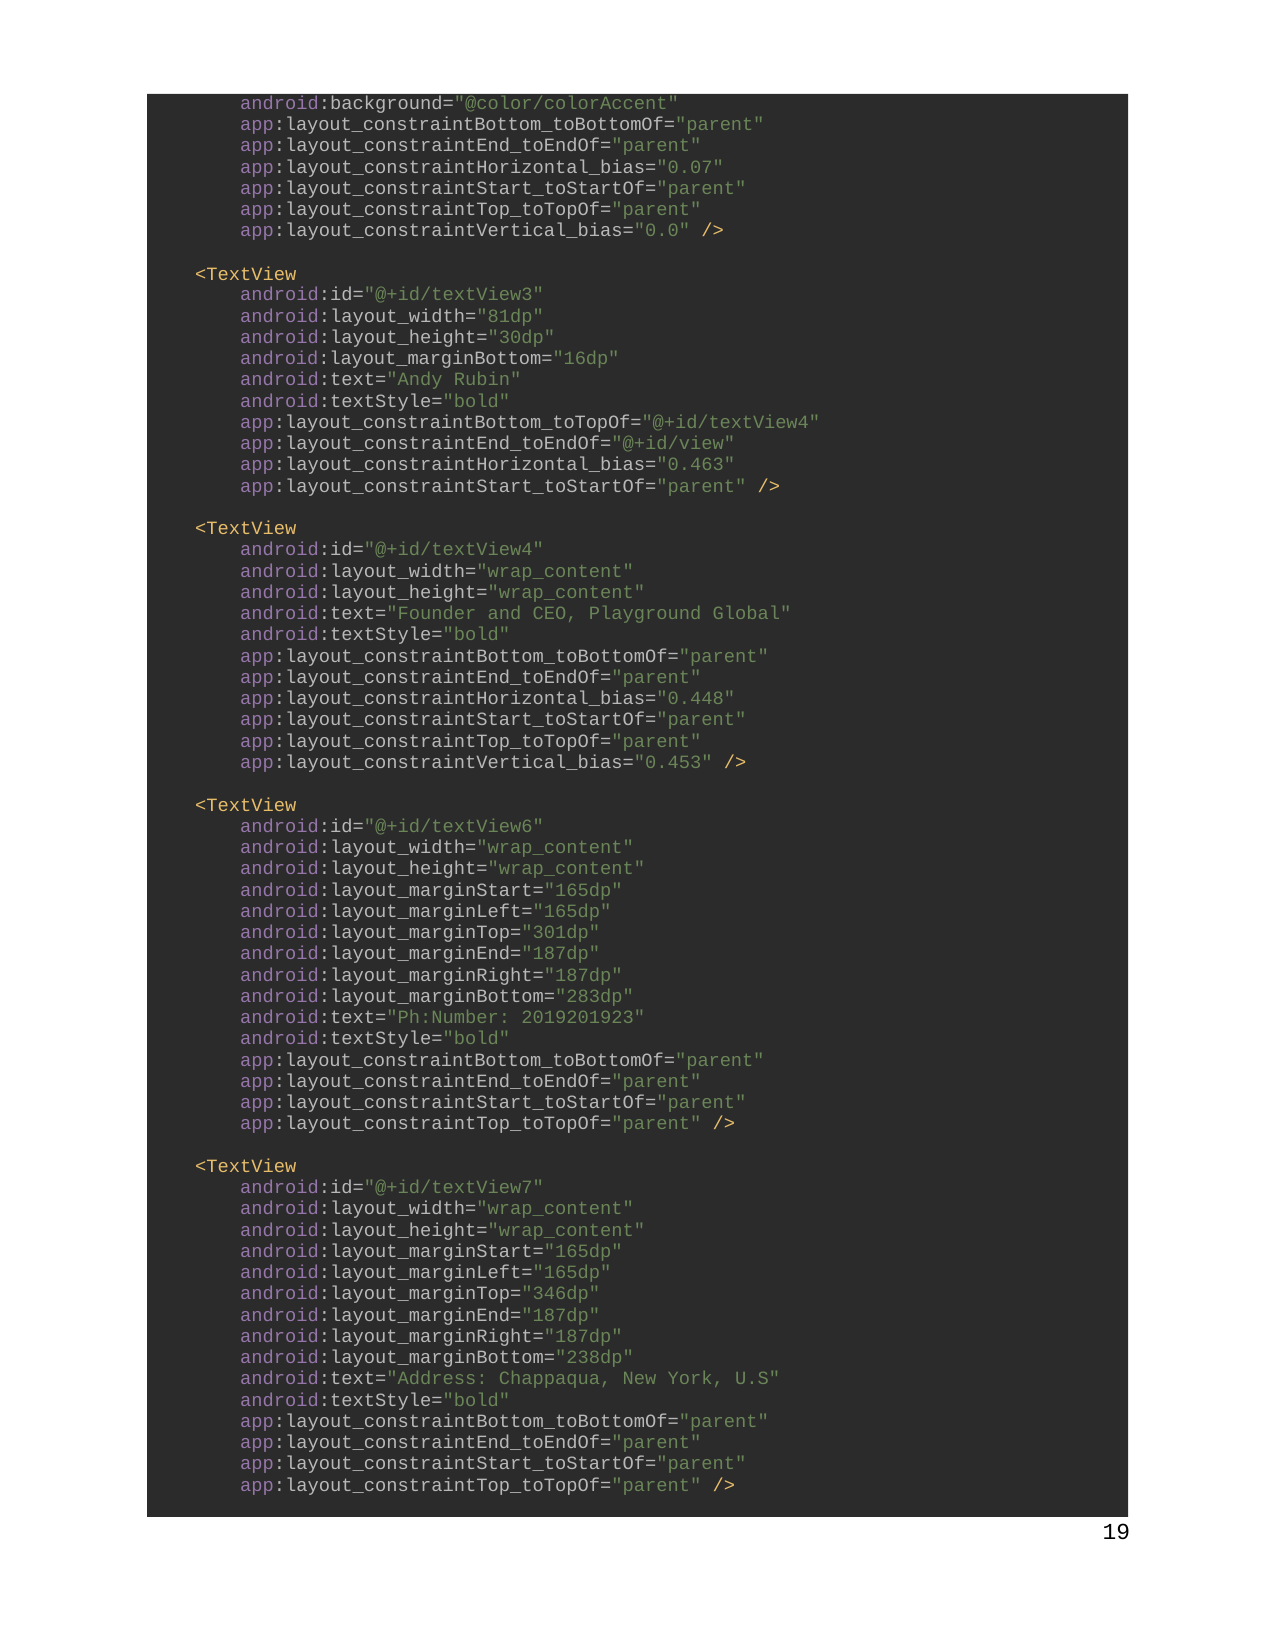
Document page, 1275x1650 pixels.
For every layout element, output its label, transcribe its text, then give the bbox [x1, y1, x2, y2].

text <TextView [195, 519, 1175, 540]
text android:id="@+id/textView6" android:layout_width="wrap_content" android:layout_height="wrap_content" android:layout_marginStart="165dp" android:layout_marginLeft="165dp" android:layout_marginTop="301dp" android:layout_marginEnd="187dp" android:layout_marginRight="187dp" android:layout_marginBottom="283dp" android:text="Ph:Number: 2019201923" android:textStyle="bold" app:layout_constraintBottom_toBottomOf="parent" app:layout_constraintEnd_toEndOf="parent" app:layout_constraintStart_toStartOf="parent" app:layout_constraintTop_toTopOf="parent" /> [240, 817, 809, 1135]
text android:id="@+id/textView7" android:layout_width="wrap_content" android:layout_height="wrap_content" android:layout_marginStart="165dp" android:layout_marginLeft="165dp" android:layout_marginTop="346dp" android:layout_marginEnd="187dp" android:layout_marginRight="187dp" android:layout_marginBottom="238dp" android:text="Address: Chappaqua, New York, U.S" android:textStyle="bold" app:layout_constraintBottom_toBottomOf="parent" app:layout_constraintEnd_toEndOf="parent" app:layout_constraintStart_toStartOf="parent" app:layout_constraintTop_toTopOf="parent" /> [240, 1178, 809, 1497]
text android:background="@color/colorAccent" app:layout_constraintBottom_toBottomOf="parent" app:layout_constraintEnd_toEndOf="parent" app:layout_constraintHorizontal_bias="0.07" app:layout_constraintStart_toStartOf="parent" app:layout_constraintTop_toTopOf="parent" app:layout_constraintVertical_bias="0.0" /> [240, 94, 809, 242]
text <TextView [195, 264, 1175, 285]
text app:layout_constraintBottom_toTopOf="@+id/textView4" app:layout_constraintEnd_toEndOf="@+id/view" app:layout_constraintHorizontal_bias="0.463" app:layout_constraintStart_toStartOf="parent" /> [240, 413, 1175, 498]
text android:id="@+id/textView4" android:layout_width="wrap_content" android:layout_height="wrap_content" android:text="Founder and CEO, Playground Global" android:textStyle="bold" app:layout_constraintBottom_toBottomOf="parent" app:layout_constraintEnd_toEndOf="parent" app:layout_constraintHorizontal_bias="0.448" app:layout_constraintStart_toStartOf="parent" app:layout_constraintTop_toTopOf="parent" app:layout_constraintVertical_bias="0.453" /> [240, 540, 809, 774]
text android:id="@+id/textView3" android:layout_width="81dp" android:layout_height="30dp" android:layout_marginBottom="16dp" android:text="Andy Rubin" android:textStyle="bold" [240, 285, 652, 413]
text <TextView [195, 1157, 1175, 1178]
text <TextView [195, 795, 1175, 817]
